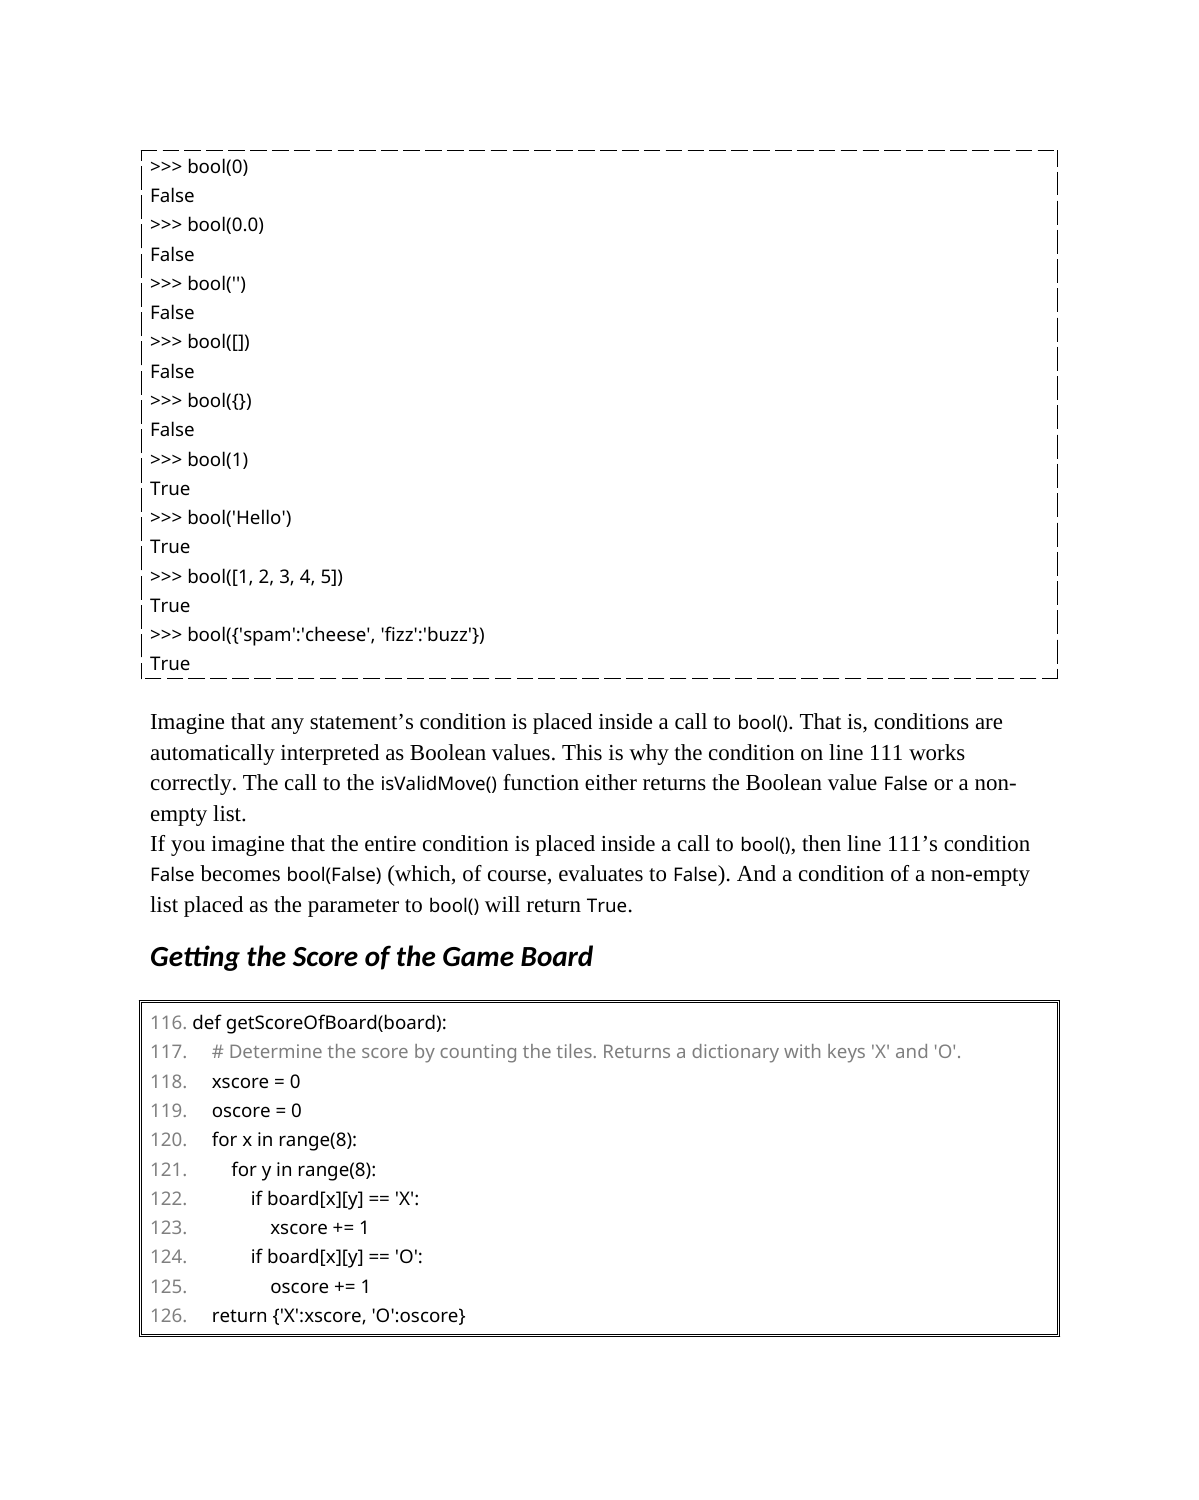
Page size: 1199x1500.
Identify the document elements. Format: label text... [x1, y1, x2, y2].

text True [141, 648, 1058, 679]
text >>> bool({}) [141, 384, 1058, 413]
text >>> bool(0.0) [141, 208, 1058, 237]
text False [141, 296, 1058, 325]
text True [141, 472, 1058, 501]
text >>> bool({'spam':'cheese', 'fizz':'buzz'}) [141, 618, 1058, 647]
text Imagine that any statement’s condition is placed inside a call to bool(). That is, conditions are automatically interpreted as Boolean values. This is why the condition on line 111 works correctly. The call to the isValidMove() function either returns the Boolean value False or a non-empty list. If you imagine that the entire condition is placed inside a call to bool(), then line 111’s condition False becomes bool(False) (which, of course, evaluates to False). And a condition of a non-empty list placed as the parameter to bool() will return True. [150, 708, 1049, 918]
text 116. def getScoreOfBoard(board): [142, 1003, 1057, 1029]
subtitle Getting the Score of the Game Board [150, 938, 1049, 974]
text 118. xscore = 0 [142, 1059, 1057, 1088]
text 119. oscore = 0 [142, 1088, 1057, 1117]
text False [141, 355, 1058, 383]
text True [141, 531, 1058, 559]
text >>> bool('Hello') [141, 501, 1058, 530]
text 117. # Determine the score by counting the tiles. Returns a dictionary with keys 'X' and 'O'. [142, 1029, 1057, 1059]
text 124. if board[x][y] == 'O': [142, 1234, 1057, 1264]
text 126. return {'X':xscore, 'O':oscore} [142, 1293, 1057, 1334]
text 125. oscore += 1 [142, 1264, 1057, 1293]
text True [141, 589, 1058, 618]
text False [141, 238, 1058, 266]
text False [141, 179, 1058, 208]
text >>> bool(0) [141, 150, 1058, 179]
text >>> bool([1, 2, 3, 4, 5]) [141, 560, 1058, 588]
text >>> bool(1) [141, 443, 1058, 471]
text 123. xscore += 1 [142, 1205, 1057, 1234]
text 120. for x in range(8): [142, 1117, 1057, 1147]
text 122. if board[x][y] == 'X': [142, 1176, 1057, 1205]
text >>> bool([]) [141, 326, 1058, 354]
text False [141, 413, 1058, 442]
text 121. for y in range(8): [142, 1147, 1057, 1176]
text >>> bool('') [141, 267, 1058, 296]
